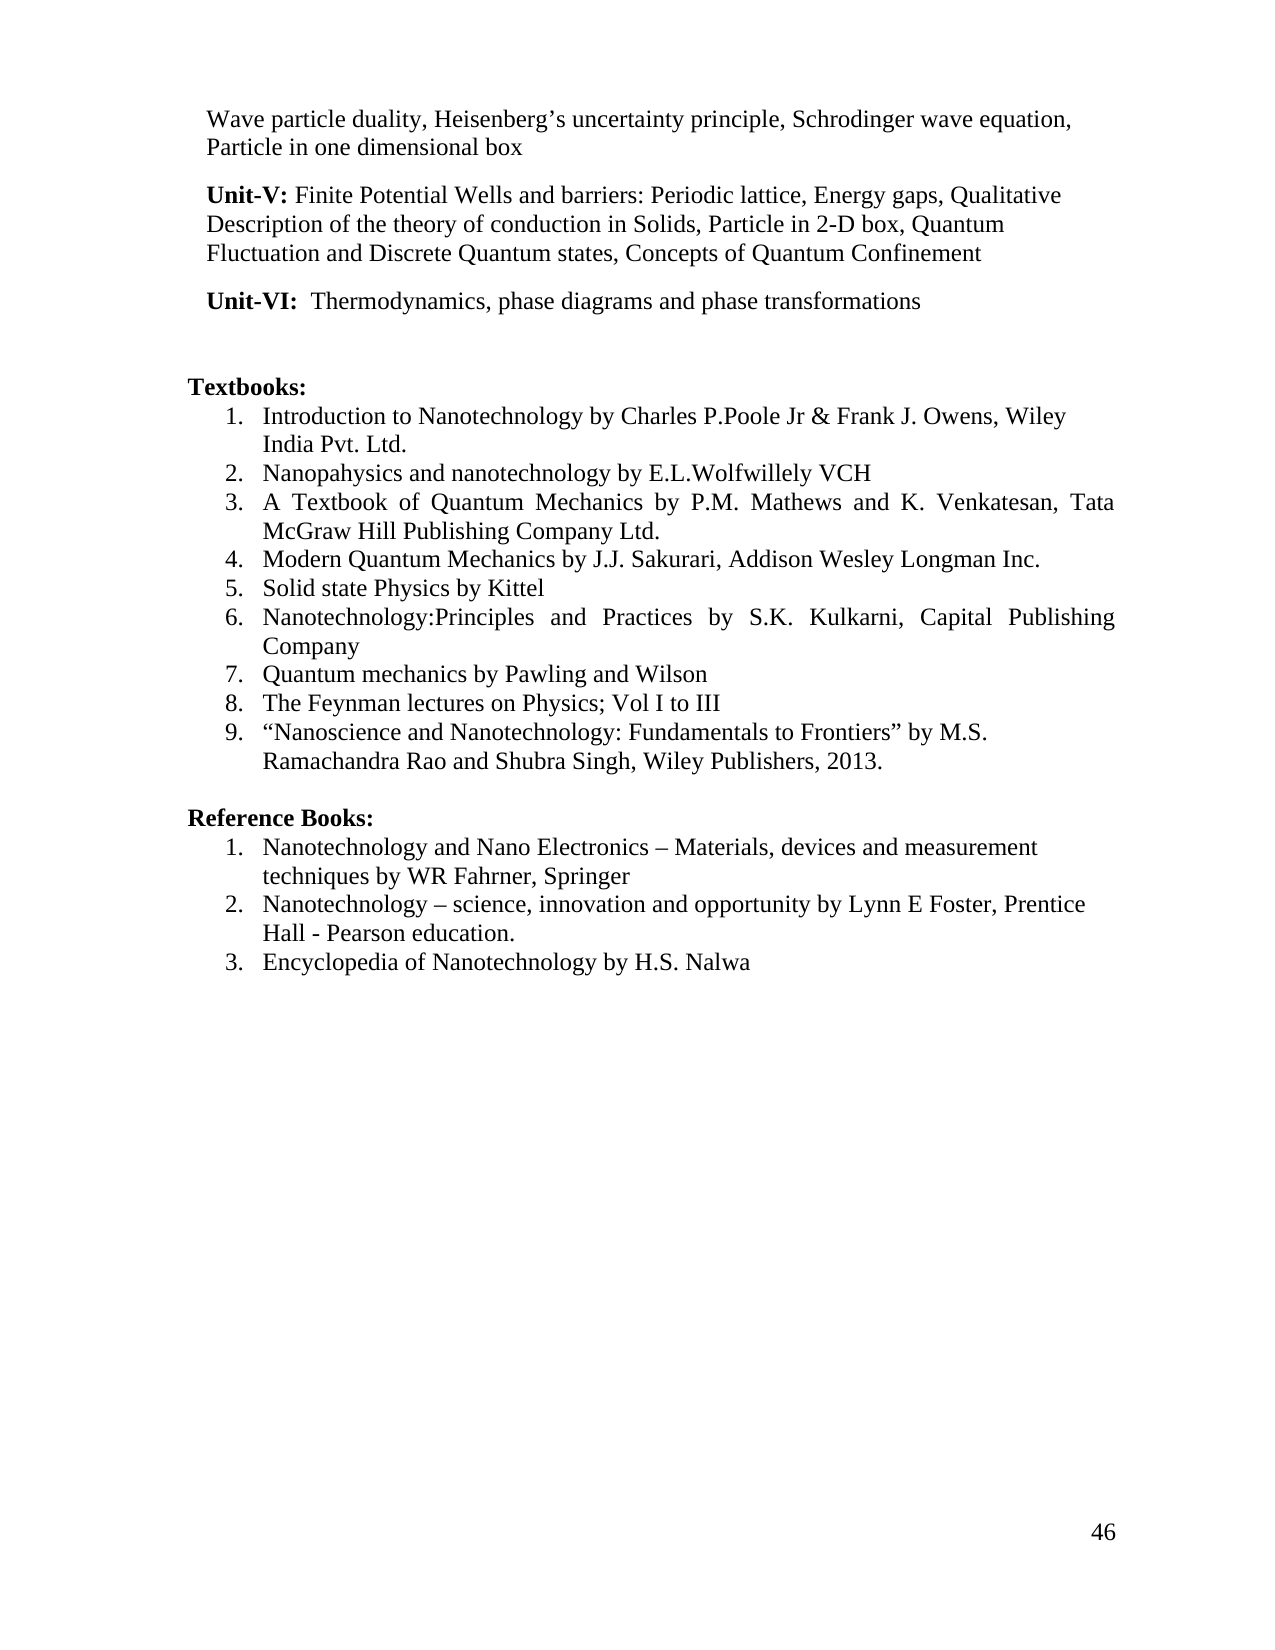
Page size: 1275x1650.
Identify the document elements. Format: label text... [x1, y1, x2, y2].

text Particle in one dimensional box [206, 132, 1116, 161]
text Unit-V: Finite Potential Wells and barriers: Periodic lattice, Energy gaps, Qualitative [206, 180, 1116, 209]
list Solid state Physics by Kittel [225, 573, 1116, 602]
list Nanotechnology – science, innovation and opportunity by Lynn E Foster, Prentice Hall - Pearson education. [225, 889, 1116, 947]
text Unit-VI: Thermodynamics, phase diagrams and phase transformations [206, 286, 1116, 314]
text Reference Books: [187, 803, 1116, 832]
list The Feynman lectures on Physics; Vol I to III [225, 688, 1116, 717]
text Wave particle duality, Heisenberg’s uncertainty principle, Schrodinger wave equation, [206, 104, 1116, 132]
list “Nanoscience and Nanotechnology: Fundamentals to Frontiers” by M.S. Ramachandra Rao and Shubra Singh, Wiley Publishers, 2013. [225, 717, 1116, 774]
text Textbooks: [187, 372, 1116, 401]
list A Textbook of Quantum Mechanics by P.M. Mathews and K. Venkatesan, Tata McGraw Hill Publishing Company Ltd. [225, 487, 1116, 544]
list Encyclopedia of Nanotechnology by H.S. Nalwa [225, 947, 1116, 976]
list Quantum mechanics by Pawling and Wilson [225, 659, 1116, 688]
list Modern Quantum Mechanics by J.J. Sakurari, Addison Wesley Longman Inc. [225, 544, 1116, 573]
list Nanotechnology and Nano Electronics – Materials, devices and measurement techniques by WR Fahrner, Springer [225, 832, 1116, 889]
list Nanopahysics and nanotechnology by E.L.Wolfwillely VCH [225, 458, 1116, 487]
text Fluctuation and Discrete Quantum states, Concepts of Quantum Confinement [206, 238, 1116, 267]
list Nanotechnology:Principles and Practices by S.K. Kulkarni, Capital Publishing Company [225, 602, 1116, 659]
text Description of the theory of conduction in Solids, Particle in 2-D box, Quantum [206, 209, 1116, 238]
list Introduction to Nanotechnology by Charles P.Poole Jr & Frank J. Owens, Wiley India Pvt. Ltd. [225, 401, 1116, 458]
